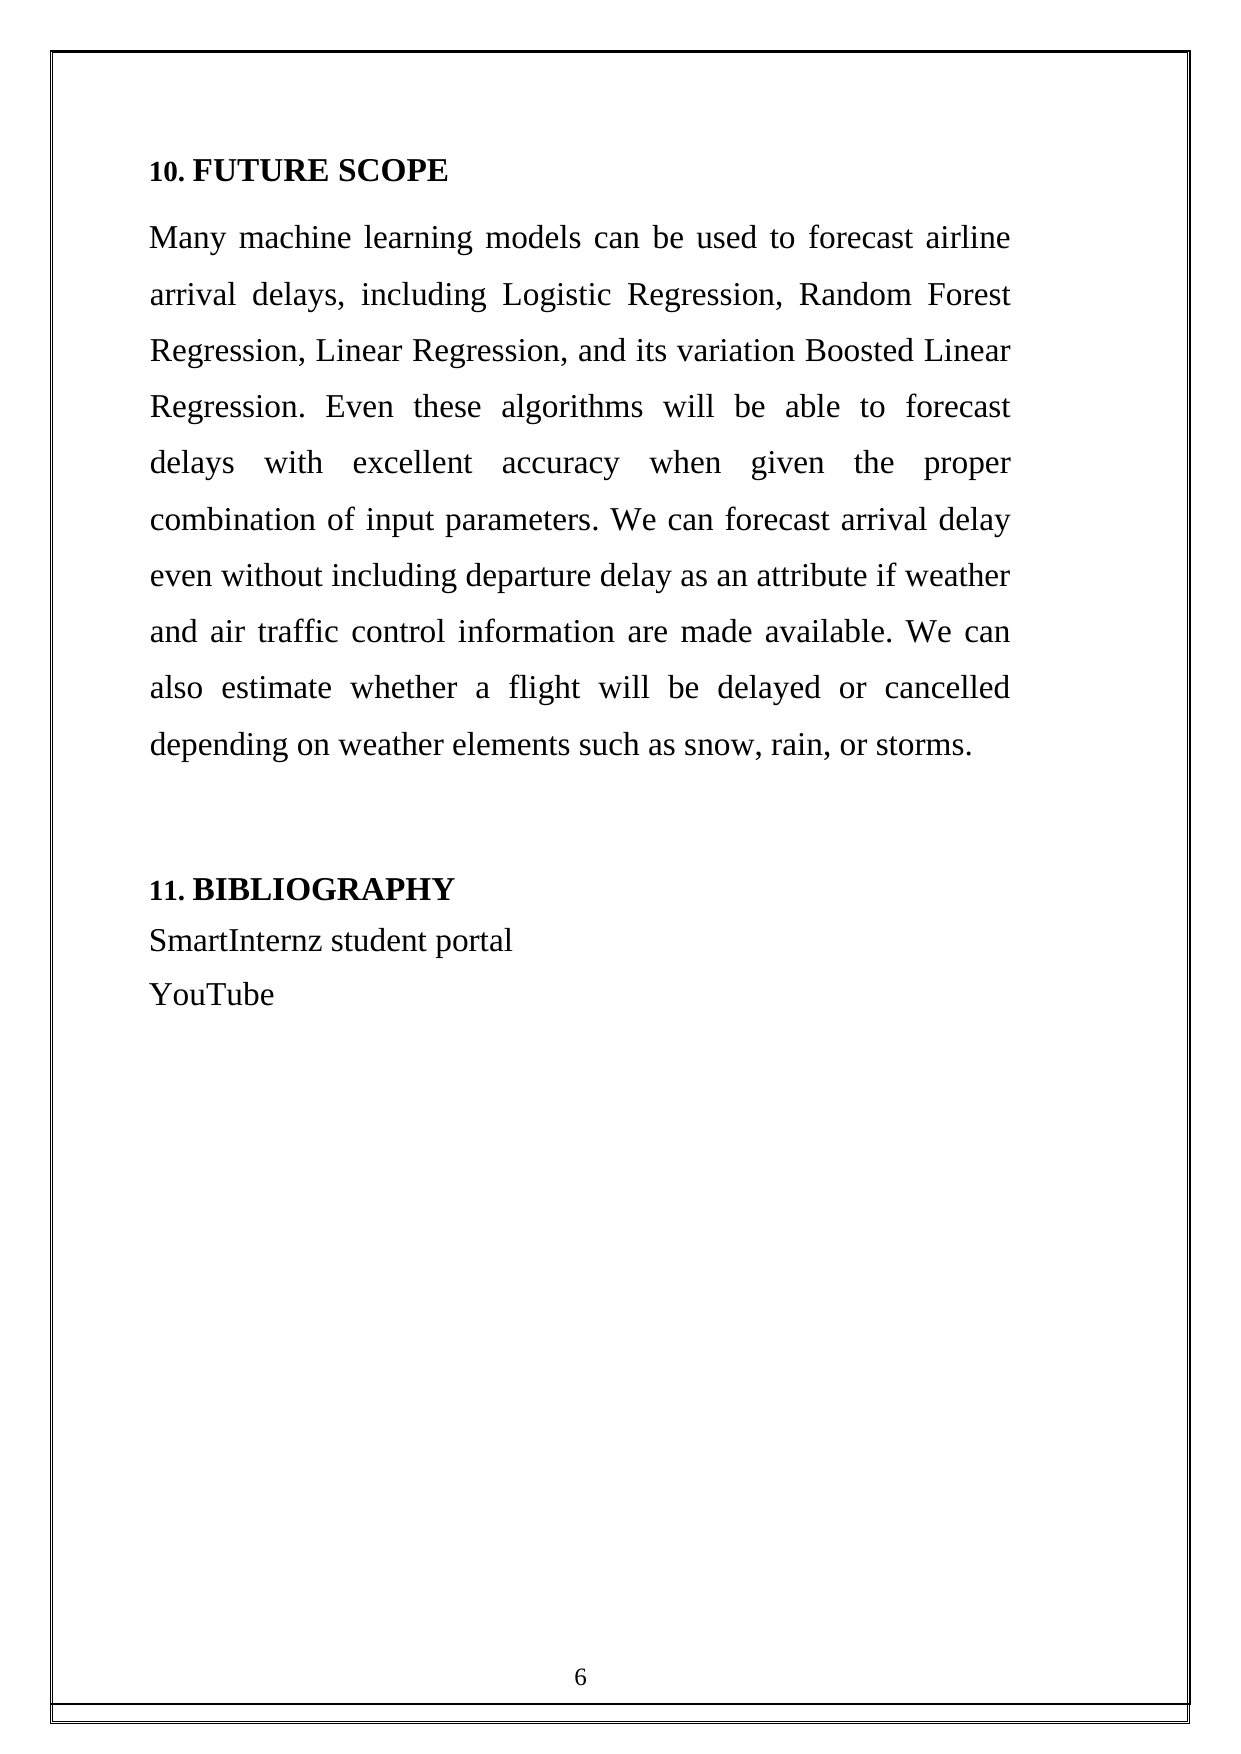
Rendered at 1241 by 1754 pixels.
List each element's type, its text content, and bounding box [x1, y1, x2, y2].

text SmartInternz student portal [148, 920, 1012, 959]
text Many machine learning models can be used to forecast airline arrival delays, including Logistic Regression, Random Forest Regression, Linear Regression, and its variation Boosted Linear Regression. Even these algorithms will be able to forecast delays with excellent accuracy when given the proper combination of input parameters. We can forecast arrival delay even without including departure delay as an attribute if weather and air traffic control information are made available. We can also estimate whether a flight will be delayed or cancelled depending on weather elements such as snow, rain, or storms. [148, 218, 1012, 762]
subtitle FUTURE SCOPE [148, 150, 1011, 188]
subtitle BIBLIOGRAPHY [148, 869, 1011, 908]
text YouTube [148, 974, 1012, 1012]
